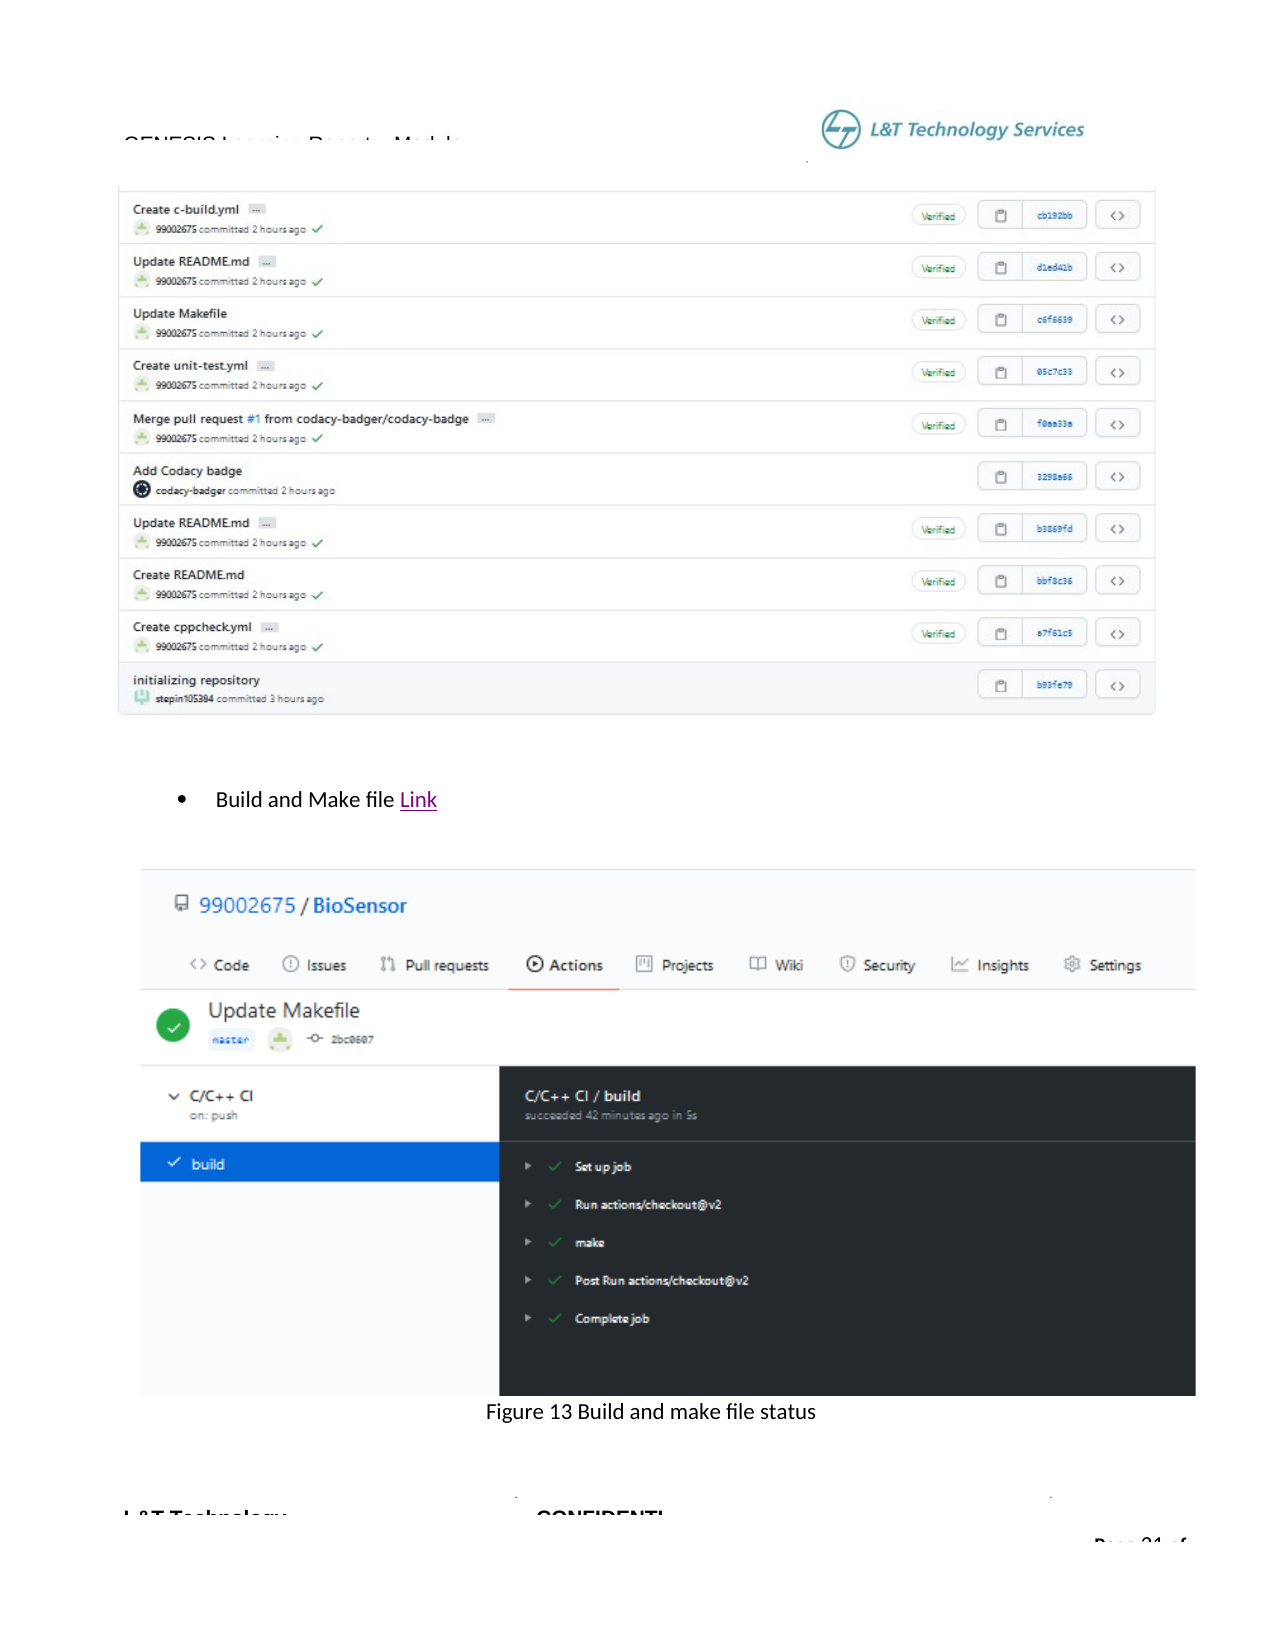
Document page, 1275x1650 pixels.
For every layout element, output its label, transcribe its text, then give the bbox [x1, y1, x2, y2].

list Build and Make file Link [178, 786, 1210, 813]
picture [140, 869, 1196, 1396]
picture [821, 109, 1085, 150]
picture [118, 186, 1156, 715]
